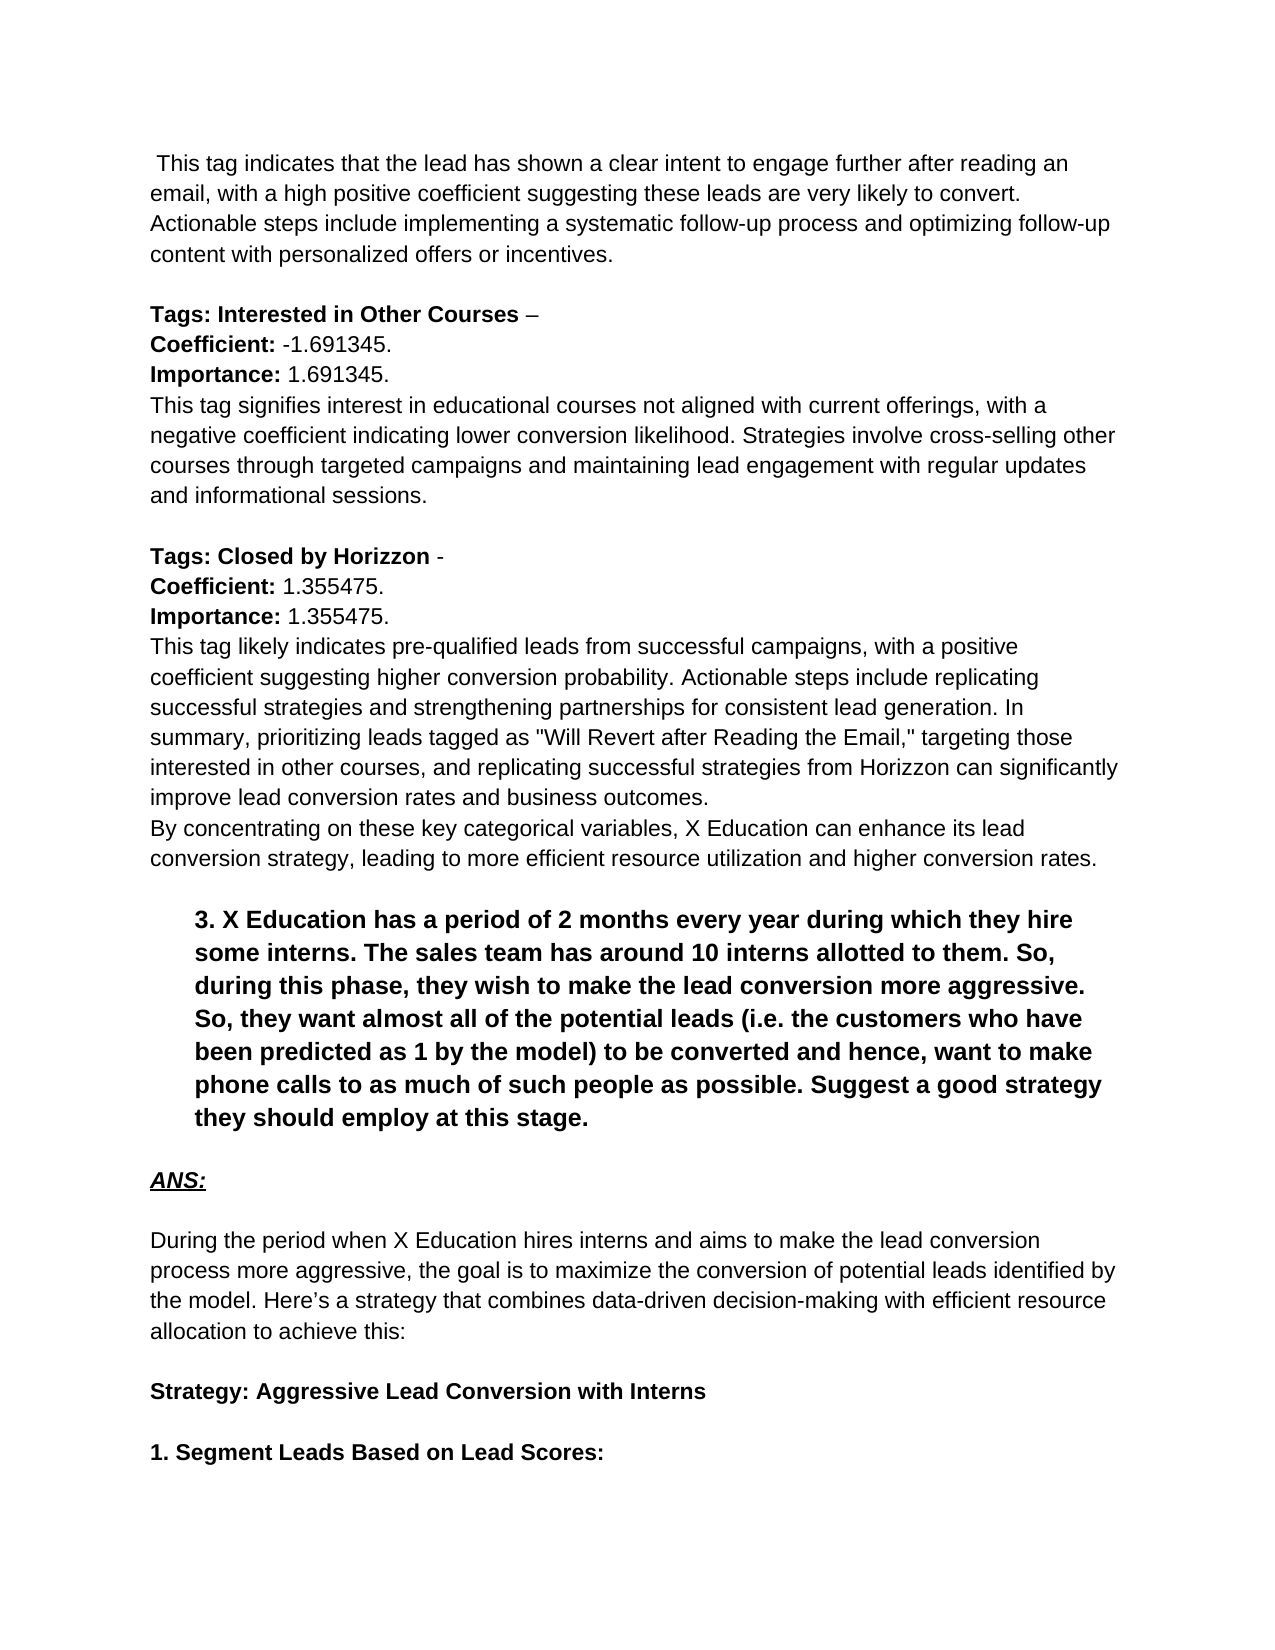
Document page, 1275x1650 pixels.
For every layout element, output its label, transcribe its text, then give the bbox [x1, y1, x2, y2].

text ANS: [150, 1167, 1125, 1193]
text This tag likely indicates pre-qualified leads from successful campaigns, with a positive coefficient suggesting higher conversion probability. Actionable steps include replicating successful strategies and strengthening partnerships for consistent lead generation. In summary, prioritizing leads tagged as "Will Revert after Reading the Email," targeting those interested in other courses, and replicating successful strategies from Horizzon can significantly improve lead conversion rates and business outcomes. [150, 633, 1125, 811]
text Strategy: Aggressive Lead Conversion with Interns [150, 1378, 1125, 1404]
text Importance: 1.691345. [150, 361, 1125, 388]
text Coefficient: -1.691345. [150, 331, 1125, 358]
text This tag indicates that the lead has shown a clear intent to engage further after reading an email, with a high positive coefficient suggesting these leads are very likely to convert. Actionable steps include implementing a systematic follow-up process and optimizing follow-up content with personalized offers or incentives. [150, 150, 1125, 267]
text Coefficient: 1.355475. [150, 573, 1125, 599]
text 3. X Education has a period of 2 months every year during which they hire some interns. The sales team has around 10 interns allotted to them. So, during this phase, they wish to make the lead conversion more aggressive. So, they want almost all of the potential leads (i.e. the customers who have been predicted as 1 by the model) to be converted and hence, want to make phone calls to as much of such people as possible. Suggest a good strategy they should employ at this stage. [194, 905, 1125, 1132]
text Importance: 1.355475. [150, 603, 1125, 629]
text By concentrating on these key categorical variables, X Education can enhance its lead conversion strategy, leading to more efficient resource utilization and higher conversion rates. [150, 814, 1125, 871]
text This tag signifies interest in educational courses not aligned with current offerings, with a negative coefficient indicating lower conversion likelihood. Strategies involve cross-selling other courses through targeted campaigns and maintaining lead engagement with regular updates and informational sessions. [150, 392, 1125, 509]
text Tags: Interested in Other Courses – [150, 301, 1125, 327]
text Tags: Closed by Horizzon - [150, 543, 1125, 569]
text During the period when X Education hires interns and aims to make the lead conversion process more aggressive, the goal is to maximize the conversion of potential leads identified by the model. Here’s a strategy that combines data-driven decision-making with efficient resource allocation to achieve this: [150, 1227, 1125, 1344]
text 1. Segment Leads Based on Lead Scores: [150, 1438, 1125, 1465]
